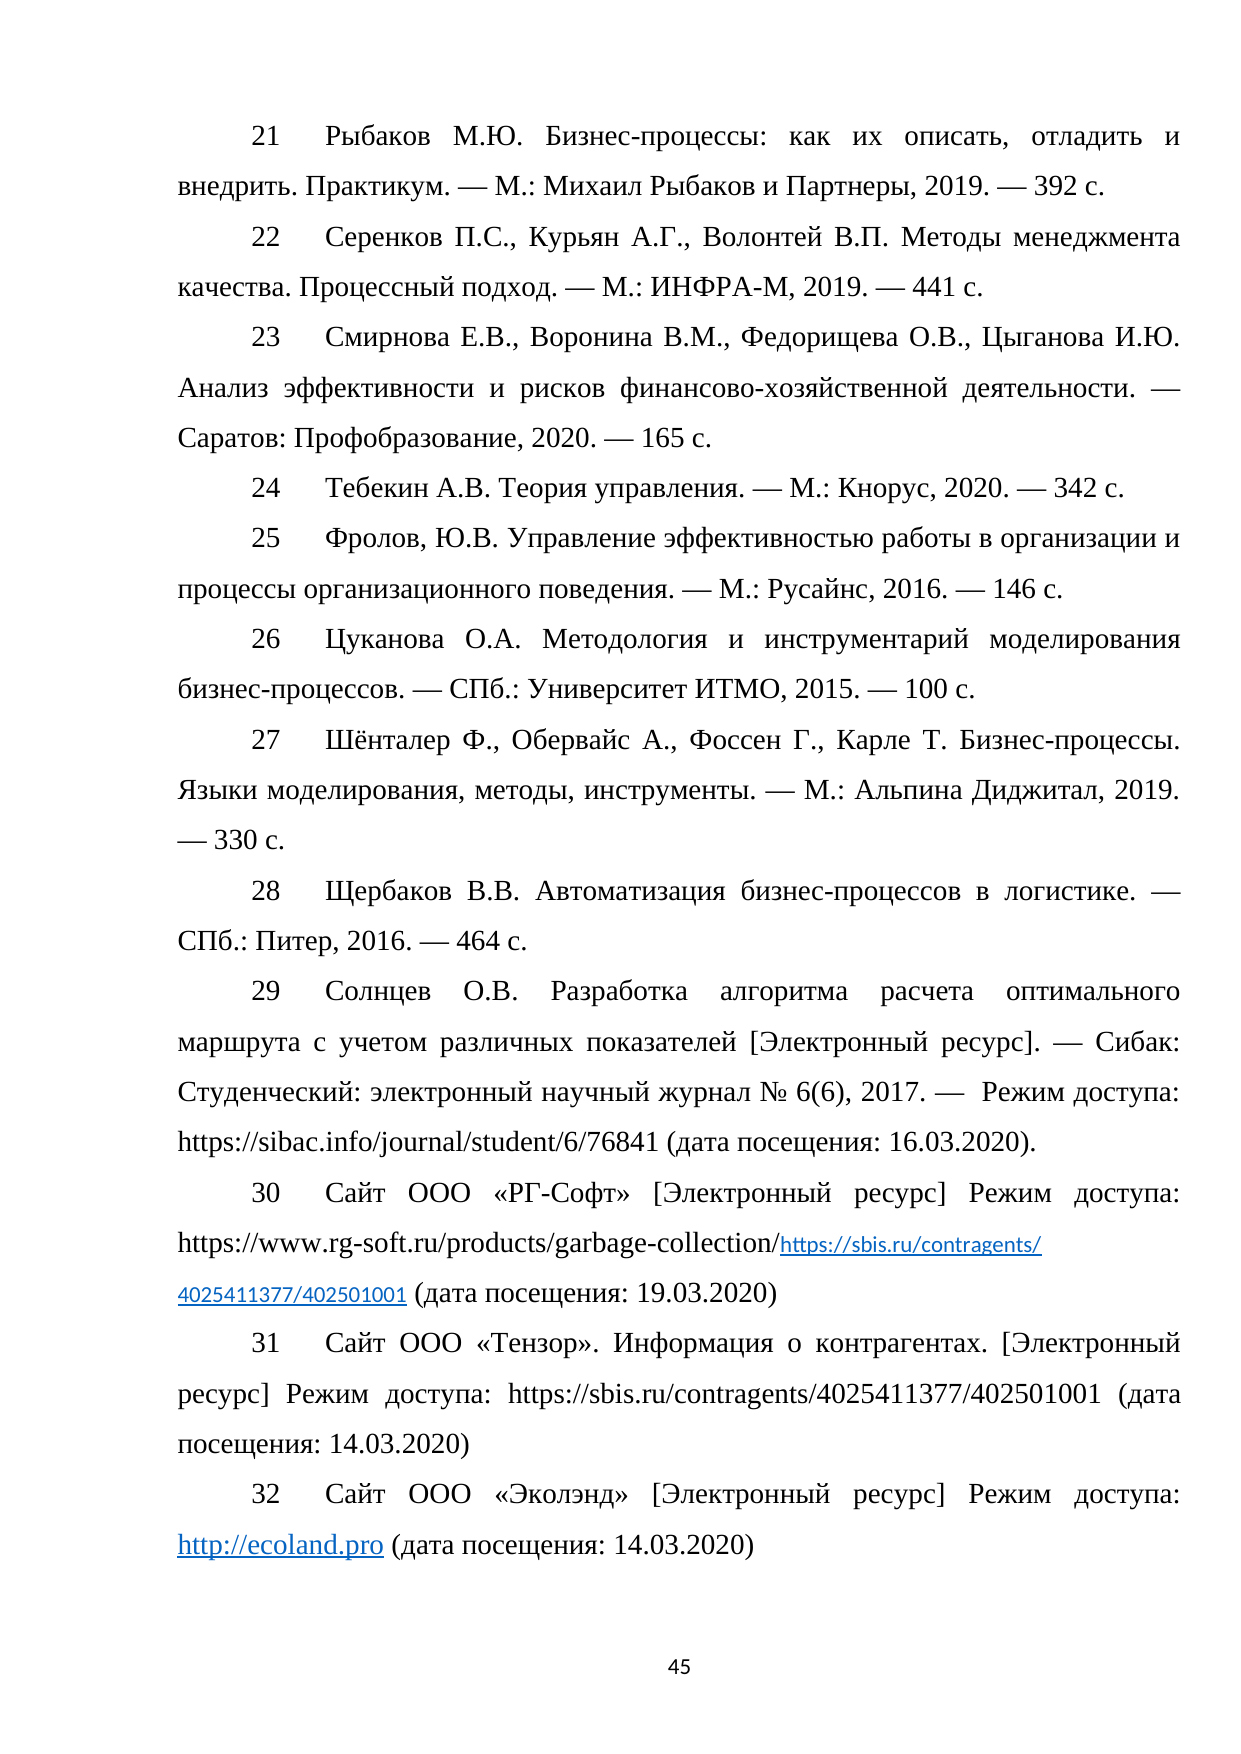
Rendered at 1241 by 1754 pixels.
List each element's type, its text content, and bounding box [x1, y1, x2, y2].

list Фролов, Ю.В. Управление эффективностью работы в организации и процессы организационного поведения. — М.: Русайнс, 2016. — 146 с. [177, 521, 1181, 604]
list Сайт ООО «Тензор». Информация о контрагентах. [Электронный ресурс] Режим доступа: https://sbis.ru/contragents/4025411377/402501001 (дата посещения: 14.03.2020) [177, 1326, 1181, 1460]
list Тебекин А.В. Теория управления. — М.: Кнорус, 2020. — 342 с. [177, 470, 1181, 504]
list Сайт ООО «РГ-Софт» [Электронный ресурс] Режим доступа: https://www.rg-soft.ru/products/garbage-collection/https://sbis.ru/contragents/4025411377/402501001 (дата посещения: 19.03.2020) [177, 1175, 1181, 1309]
list Серенков П.С., Курьян А.Г., Волонтей В.П. Методы менеджмента качества. Процессный подход. — М.: ИНФРА-М, 2019. — 441 с. [177, 219, 1181, 303]
list Солнцев О.В. Разработка алгоритма расчета оптимального маршрута с учетом различных показателей [Электронный ресурс]. — Сибак: Студенческий: электронный научный журнал № 6(6), 2017. — Режим доступа: https://sibac.info/journal/student/6/76841 (дата посещения: 16.03.2020). [177, 973, 1181, 1158]
list Шёнталер Ф., Обервайс А., Фоссен Г., Карле Т. Бизнес-процессы. Языки моделирования, методы, инструменты. — М.: Альпина Диджитал, 2019. — 330 с. [177, 722, 1181, 856]
list Рыбаков М.Ю. Бизнес-процессы: как их описать, отладить и внедрить. Практикум. — М.: Михаил Рыбаков и Партнеры, 2019. — 392 с. [177, 118, 1181, 202]
list Сайт ООО «Эколэнд» [Электронный ресурс] Режим доступа: http://ecoland.pro (дата посещения: 14.03.2020) [177, 1477, 1181, 1560]
list Щербаков В.В. Автоматизация бизнес-процессов в логистике. — СПб.: Питер, 2016. — 464 с. [177, 873, 1181, 957]
list Цуканова О.А. Методология и инструментарий моделирования бизнес-процессов. — СПб.: Университет ИТМО, 2015. — 100 с. [177, 621, 1181, 705]
list Смирнова Е.В., Воронина В.М., Федорищева О.В., Цыганова И.Ю. Анализ эффективности и рисков финансово-хозяйственной деятельности. — Саратов: Профобразование, 2020. — 165 с. [177, 319, 1181, 453]
